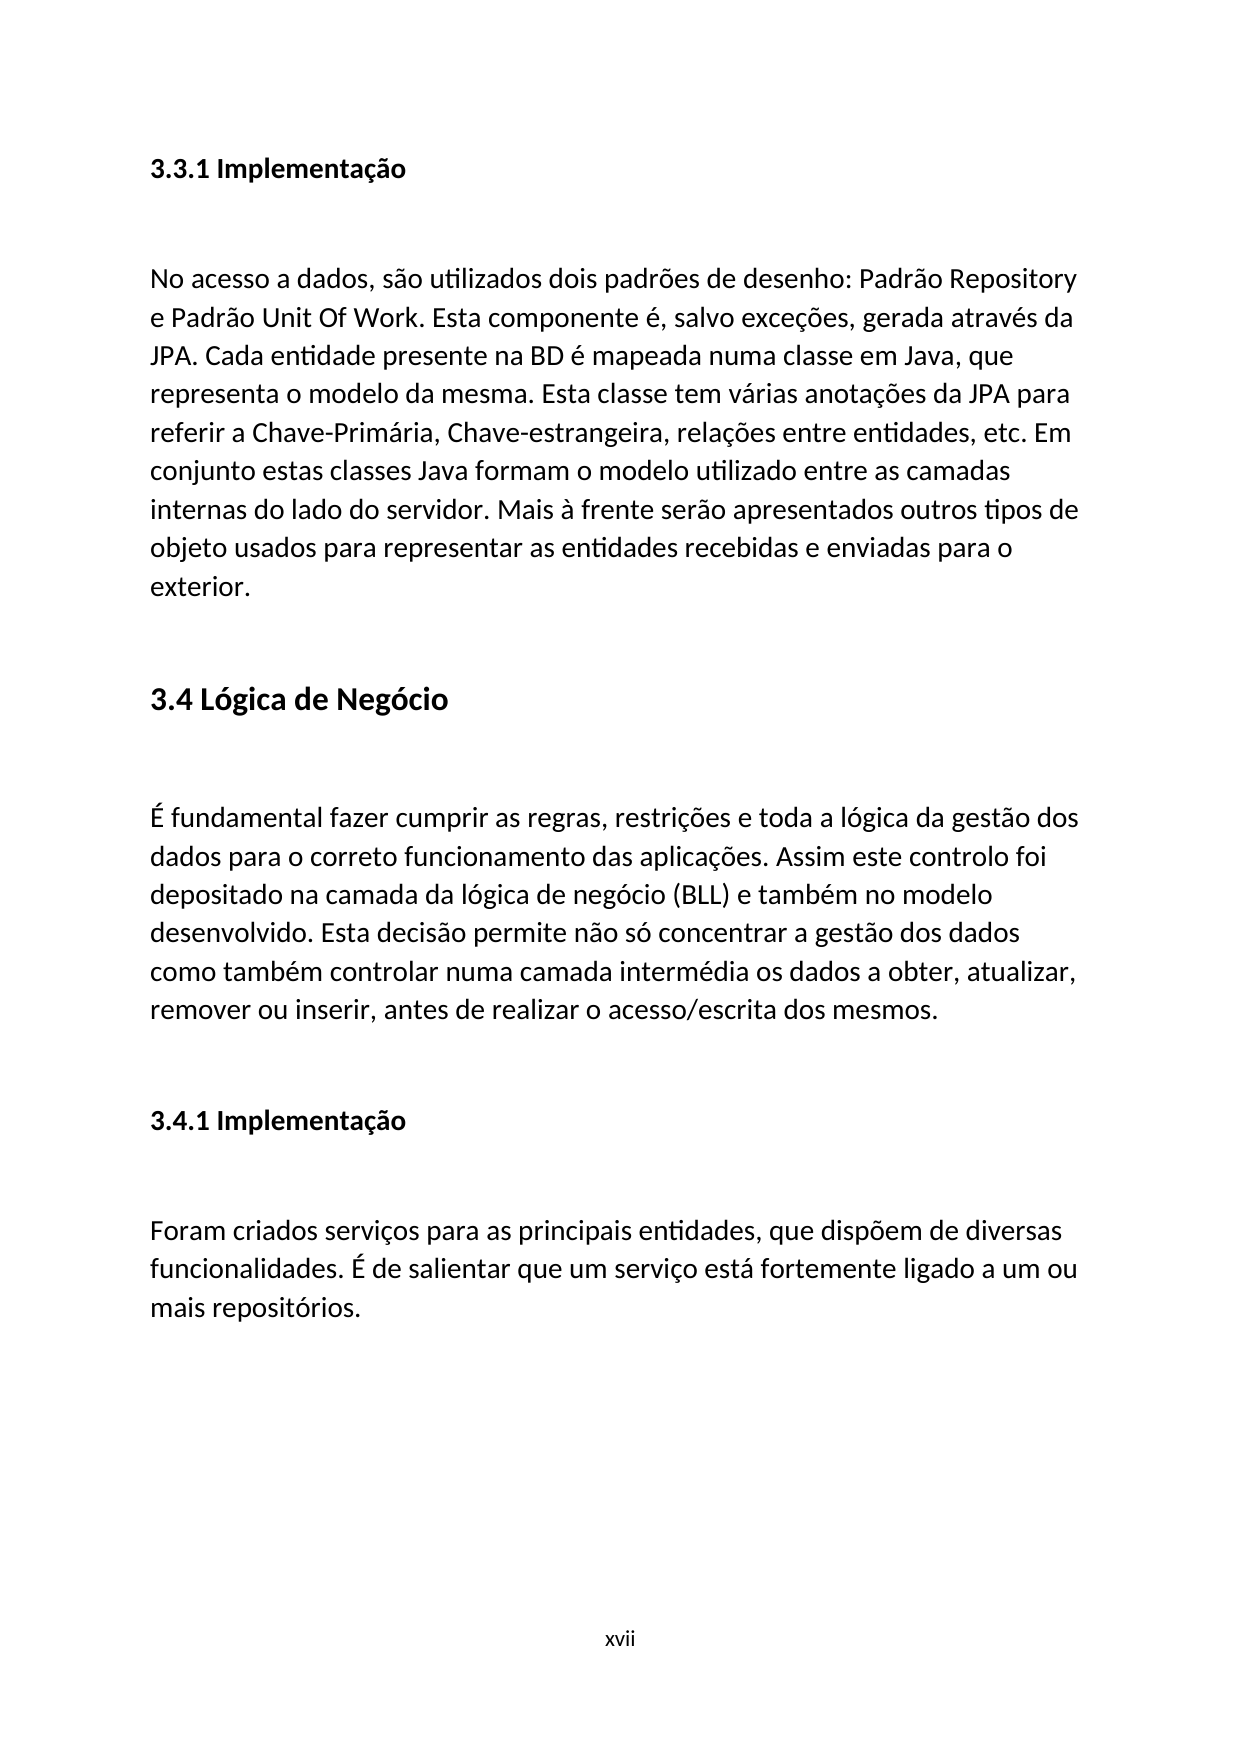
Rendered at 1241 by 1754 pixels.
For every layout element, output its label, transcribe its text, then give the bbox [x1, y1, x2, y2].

text Foram criados serviços para as principais entidades, que dispõem de diversas funcionalidades. É de salientar que um serviço está fortemente ligado a um ou mais repositórios. [150, 1212, 1090, 1324]
text 3.3.1 Implementação [150, 150, 1090, 186]
text No acesso a dados, são utilizados dois padrões de desenho: Padrão Repository e Padrão Unit Of Work. Esta componente é, salvo exceções, gerada através da JPA. Cada entidade presente na BD é mapeada numa classe em Java, que representa o modelo da mesma. Esta classe tem várias anotações da JPA para referir a Chave-Primária, Chave-estrangeira, relações entre entidades, etc. Em conjunto estas classes Java formam o modelo utilizado entre as camadas internas do lado do servidor. Mais à frente serão apresentados outros tipos de objeto usados para representar as entidades recebidas e enviadas para o exterior. [150, 260, 1090, 603]
text É fundamental fazer cumprir as regras, restrições e toda a lógica da gestão dos dados para o correto funcionamento das aplicações. Assim este controlo foi depositado na camada da lógica de negócio (BLL) e também no modelo desenvolvido. Esta decisão permite não só concentrar a gestão dos dados como também controlar numa camada intermédia os dados a obter, atualizar, remover ou inserir, antes de realizar o acesso/escrita dos mesmos. [150, 799, 1090, 1027]
text 3.4 Lógica de Negócio [150, 678, 1090, 719]
text 3.4.1 Implementação [150, 1102, 1090, 1137]
